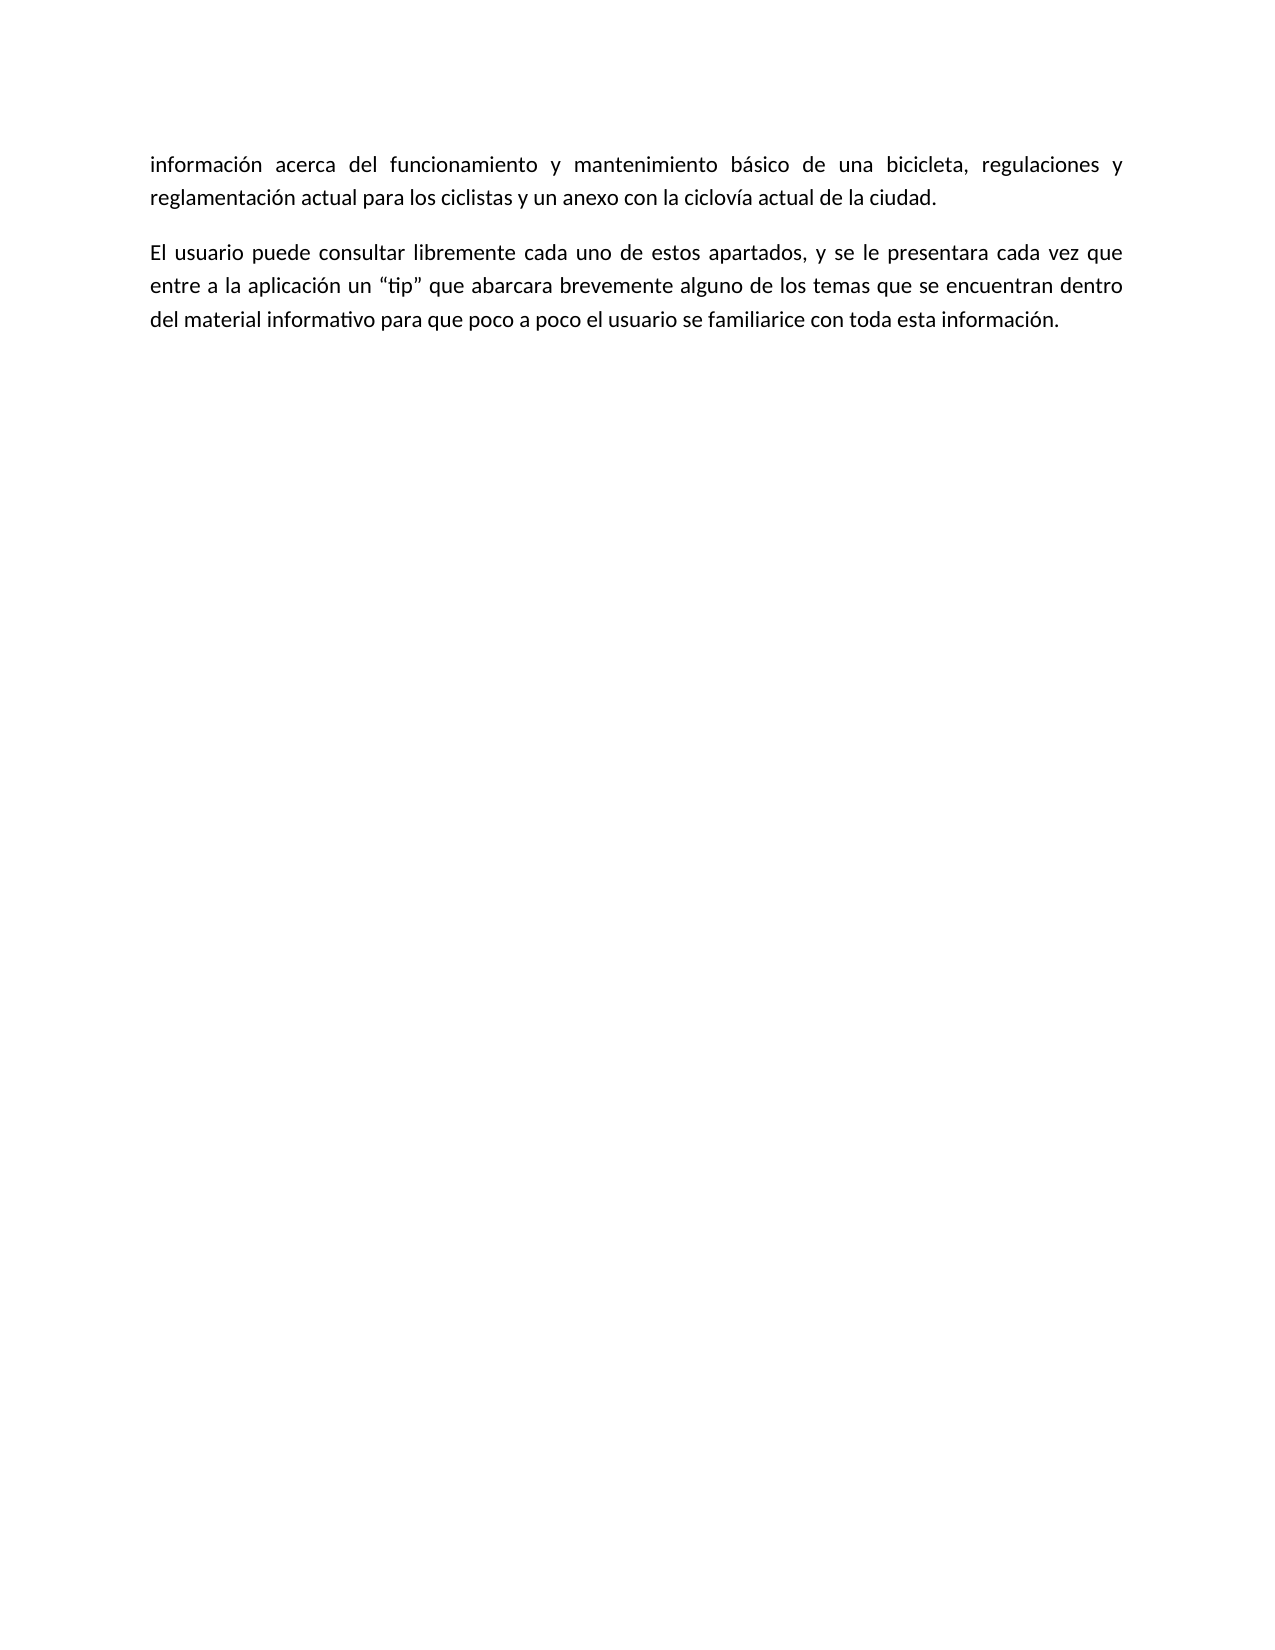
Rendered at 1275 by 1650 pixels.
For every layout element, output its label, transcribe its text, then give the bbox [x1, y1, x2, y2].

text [150, 150, 1125, 212]
text El usuario puede consultar libremente cada uno de estos apartados, y se le presentara cada vez que entre a la aplicación un “tip” que abarcara brevemente alguno de los temas que se encuentran dentro del material informativo para que poco a poco el usuario se familiarice con toda esta información. [150, 238, 1125, 333]
